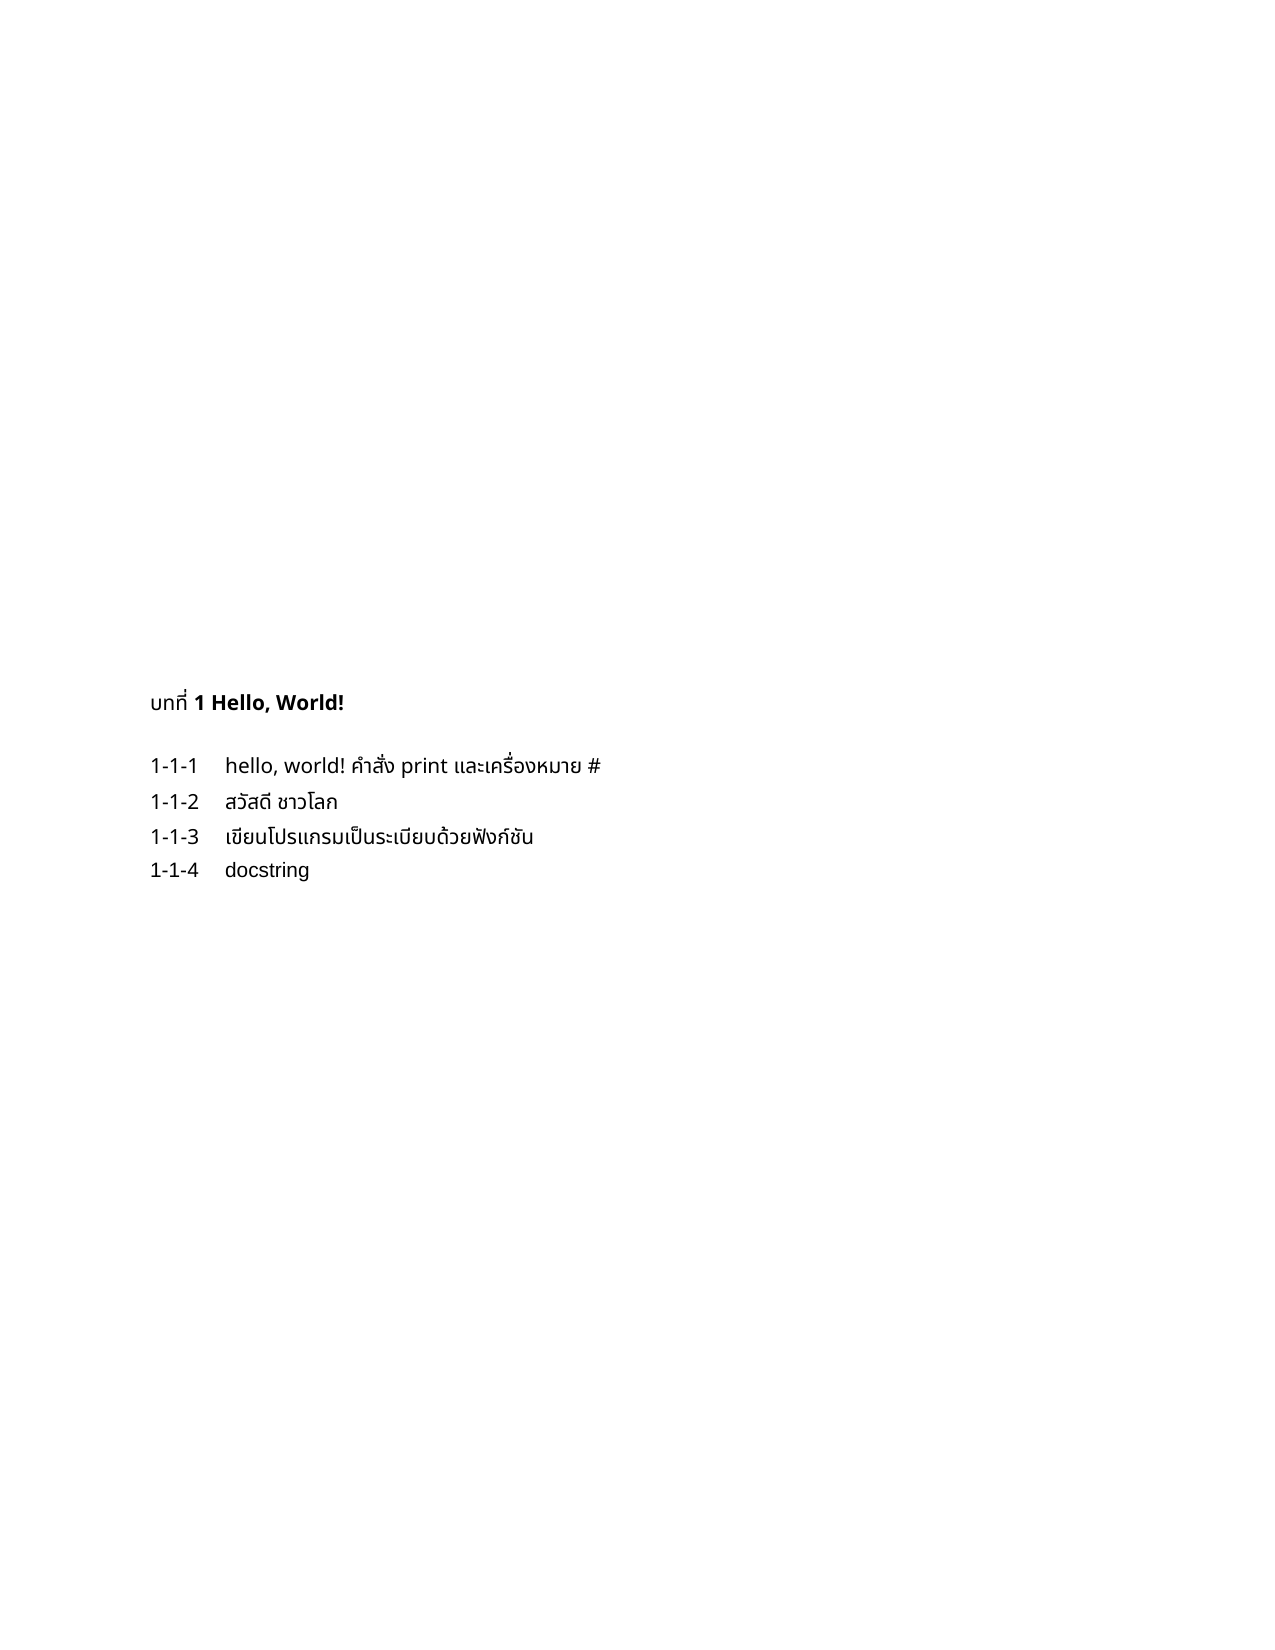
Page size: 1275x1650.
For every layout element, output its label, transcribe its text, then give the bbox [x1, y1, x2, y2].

text บทที่ 1 Hello, World! [150, 688, 1125, 719]
text 1-1-3 เขียนโปรแกรมเป็นระเบียบด้วยฟังก์ชัน [150, 822, 1125, 853]
text 1-1-2 สวัสดี ชาวโลก [150, 787, 1125, 818]
text 1-1-4 docstring [150, 858, 1125, 882]
text 1-1-1 hello, world! คำสั่ง print และเครื่องหมาย # [150, 751, 1125, 782]
